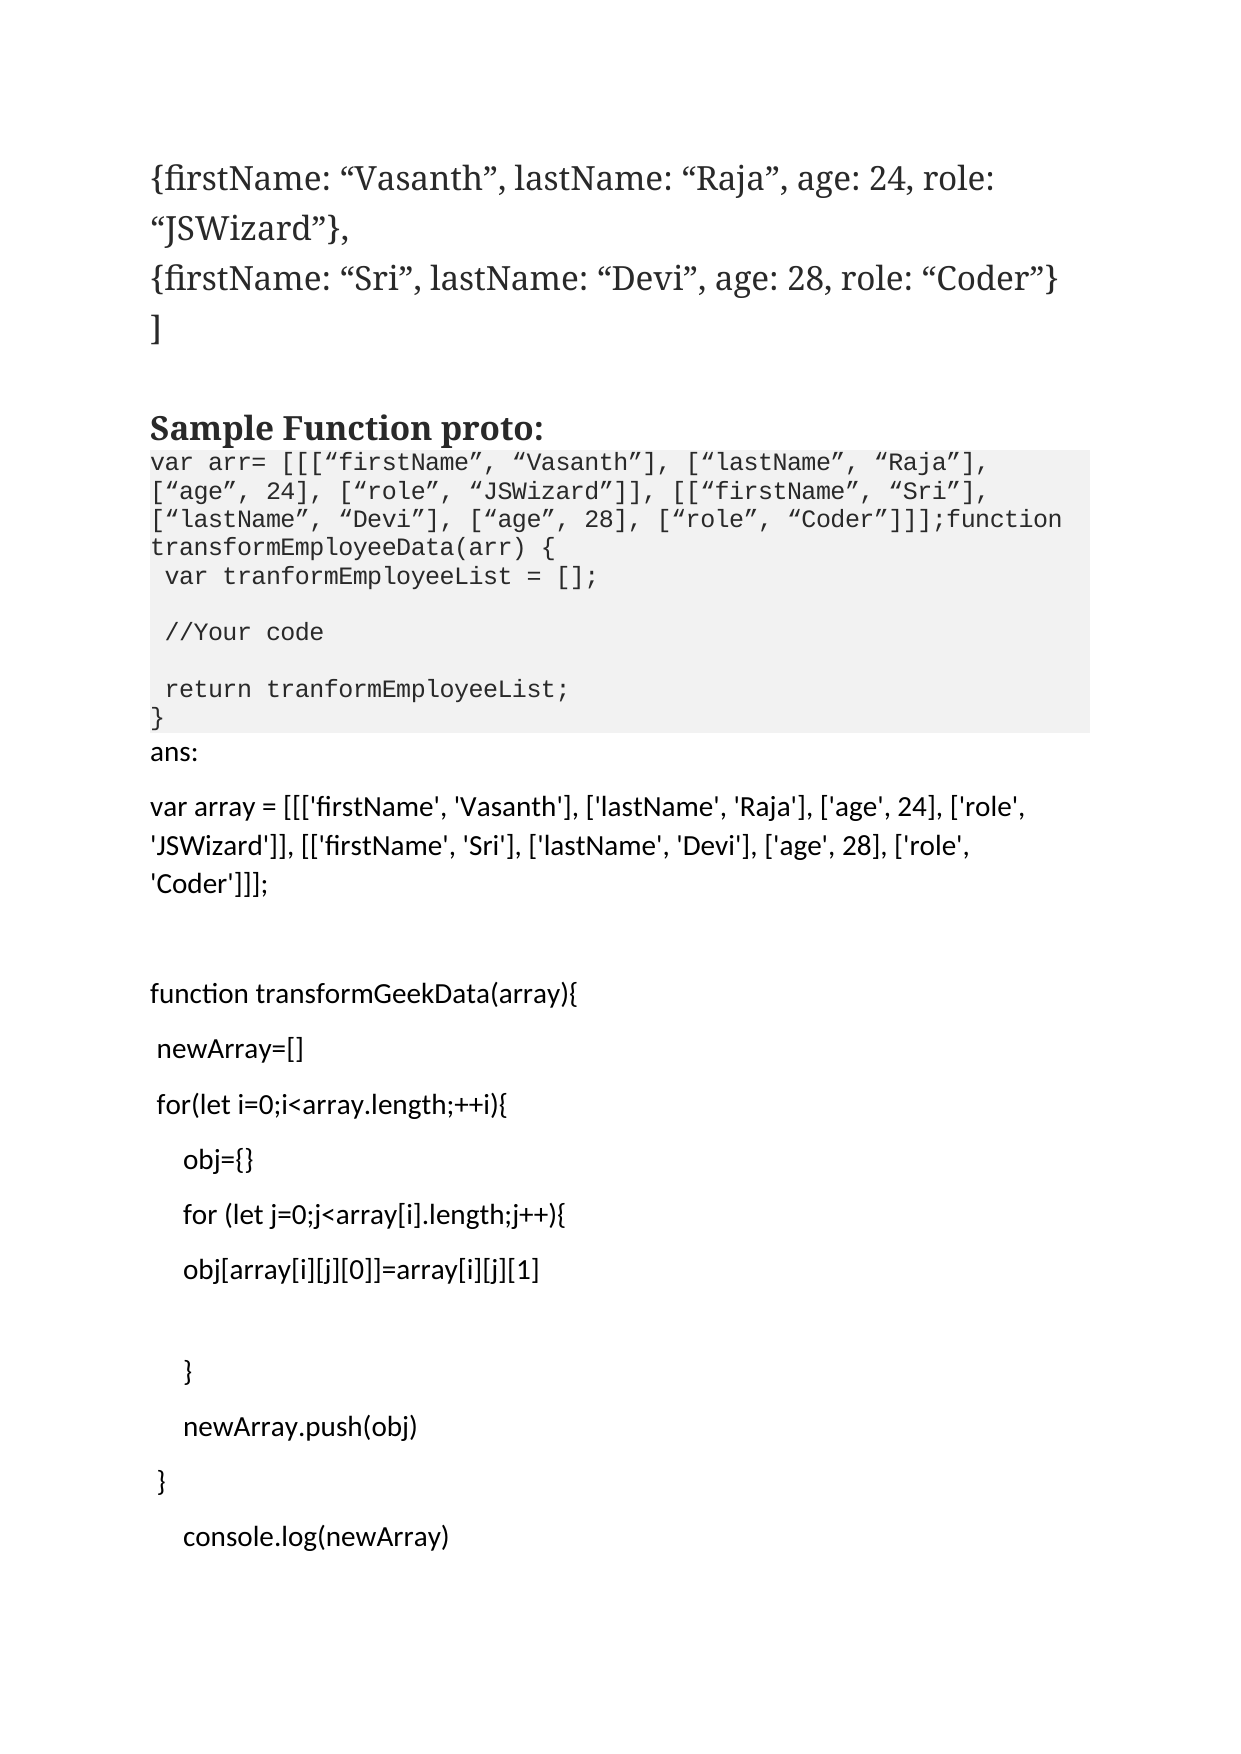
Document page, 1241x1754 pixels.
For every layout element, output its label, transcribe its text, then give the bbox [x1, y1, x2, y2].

text newArray.push(obj) [150, 1408, 1090, 1444]
text obj[array[i][j][0]]=array[i][j][1] [150, 1251, 1090, 1287]
text Sample Function proto: [150, 400, 1090, 450]
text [150, 150, 1090, 350]
text var arr= [[[“firstName”, “Vasanth”], [“lastName”, “Raja”], [“age”, 24], [“role”, “JSWizard”]], [[“firstName”, “Sri”], [“lastName”, “Devi”], [“age”, 28], [“role”, “Coder”]]];function transformEmployeeData(arr) { var tranformEmployeeList = []; //Your code return tranformEmployeeList; } [150, 450, 1090, 733]
text newArray=[] [150, 1031, 1090, 1066]
text for(let i=0;i<array.length;++i){ [150, 1086, 1090, 1121]
text var array = [[['firstName', 'Vasanth'], ['lastName', 'Raja'], ['age', 24], ['role', 'JSWizard']], [['firstName', 'Sri'], ['lastName', 'Devi'], ['age', 28], ['role', 'Coder']]]; [150, 788, 1090, 901]
text } [150, 1463, 1090, 1499]
text obj={} [150, 1141, 1090, 1176]
text } [150, 1353, 1090, 1389]
text console.log(newArray) [150, 1518, 1090, 1554]
text ans: [150, 733, 1090, 769]
text function transformGeekData(array){ [150, 976, 1090, 1011]
text for (let j=0;j<array[i].length;j++){ [150, 1196, 1090, 1232]
